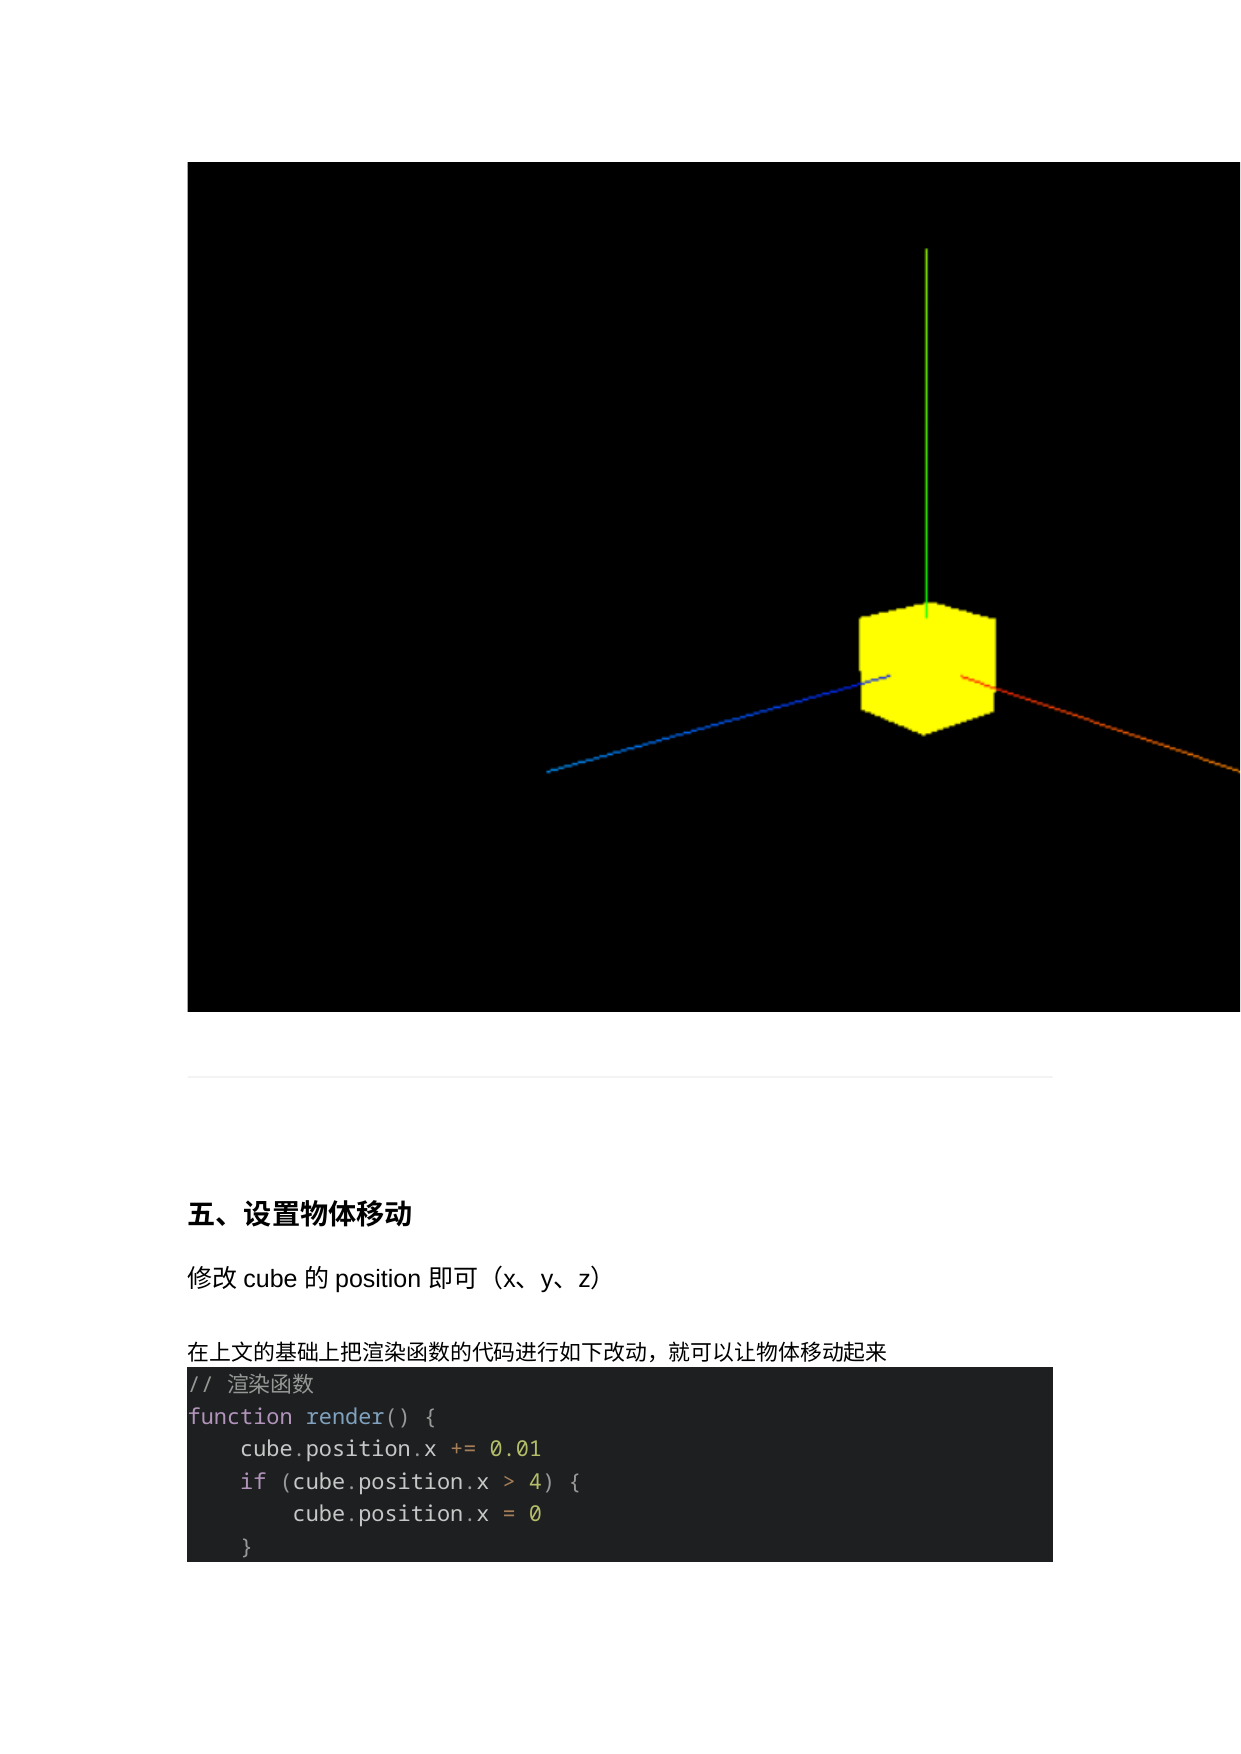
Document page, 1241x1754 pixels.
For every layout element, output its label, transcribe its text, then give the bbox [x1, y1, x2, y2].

text if (cube.position.x > 4) { [187, 1464, 1053, 1497]
text } [187, 1529, 1053, 1562]
text 修改 cube 的 position 即可（x、y、z） [187, 1244, 1053, 1309]
text cube.position.x = 0 [187, 1497, 1053, 1529]
text function render() { [187, 1399, 1053, 1432]
picture [187, 162, 1241, 1012]
text 五、设置物体移动 [187, 1179, 1053, 1244]
text cube.position.x += 0.01 [187, 1432, 1053, 1464]
text 在上文的基础上把渲染函数的代码进行如下改动，就可以让物体移动起来 [187, 1334, 1053, 1367]
text // 渲染函数 [187, 1367, 1053, 1399]
